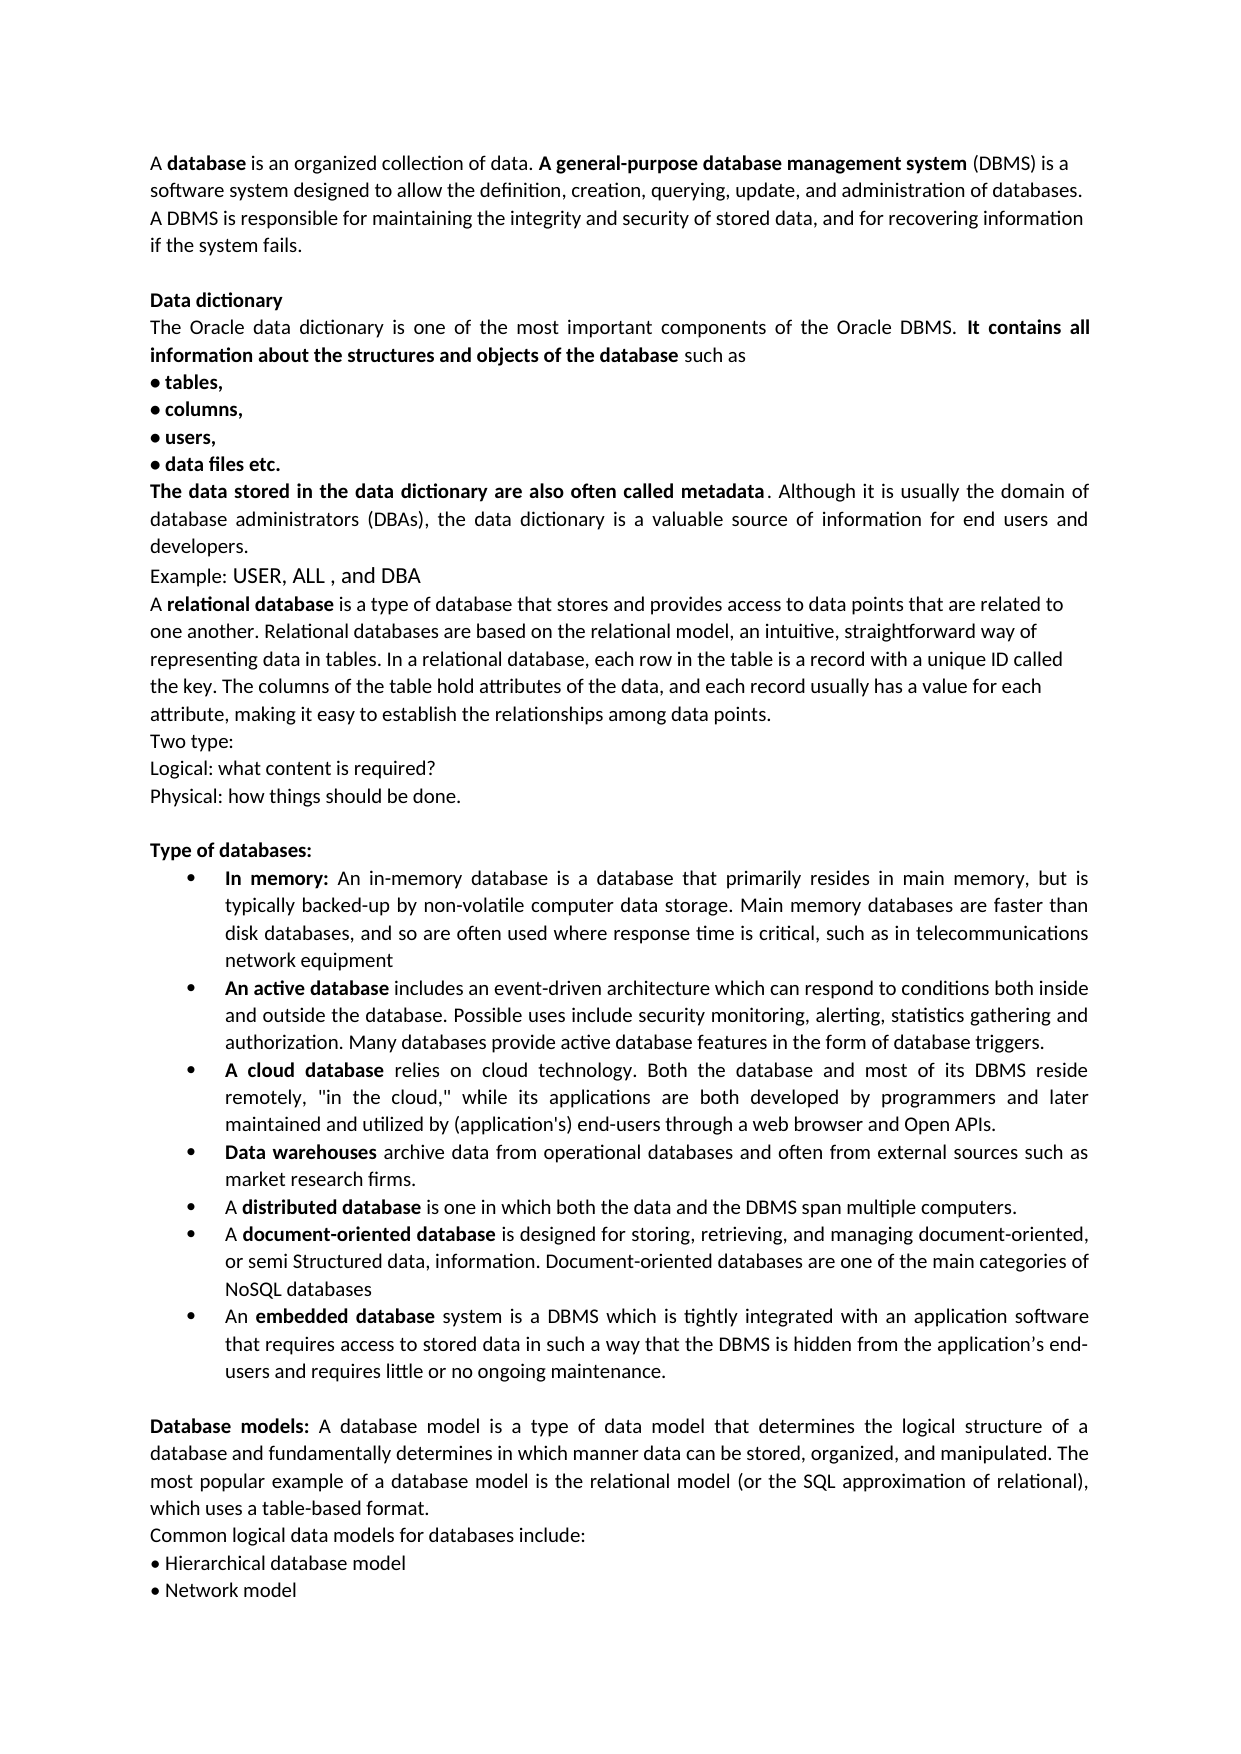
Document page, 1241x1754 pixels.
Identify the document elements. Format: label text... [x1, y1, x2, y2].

text Database models: A database model is a type of data model that determines the logical structure of a database and fundamentally determines in which manner data can be stored, organized, and manipulated. The most popular example of a database model is the relational model (or the SQL approximation of relational), which uses a table-based format. [150, 1413, 1090, 1521]
list A distributed database is one in which both the data and the DBMS span multiple computers. [187, 1194, 1090, 1219]
text • columns, [150, 397, 1090, 422]
list A document-oriented database is designed for storing, retrieving, and managing document-oriented, or semi Structured data, information. Document-oriented databases are one of the main categories of NoSQL databases [187, 1221, 1090, 1301]
list Data warehouses archive data from operational databases and often from external sources such as market research firms. [187, 1139, 1090, 1192]
list An embedded database system is a DBMS which is tightly integrated with an application software that requires access to stored data in such a way that the DBMS is hidden from the application’s end-users and requires little or no ongoing maintenance. [187, 1303, 1090, 1384]
text • Hierarchical database model [150, 1550, 1090, 1575]
list A cloud database relies on cloud technology. Both the database and most of its DBMS reside remotely, "in the cloud," while its applications are both developed by programmers and later maintained and utilized by (application's) end-users through a web browser and Open APIs. [187, 1057, 1090, 1137]
text Type of databases: [150, 838, 1090, 863]
text A DBMS is responsible for maintaining the integrity and security of stored data, and for recovering information if the system fails. [150, 205, 1090, 258]
text • data files etc. [150, 451, 1090, 477]
text Two type: [150, 728, 1090, 753]
text • users, [150, 424, 1090, 449]
text The data stored in the data dictionary are also often called metadata. Although it is usually the domain of database administrators (DBAs), the data dictionary is a valuable source of information for end users and developers. [150, 479, 1090, 559]
text Logical: what content is required? [150, 756, 1090, 781]
text • Network model [150, 1577, 1090, 1603]
text Example: USER, ALL , and DBA [150, 561, 1090, 589]
text A database is an organized collection of data. A general-purpose database management system (DBMS) is a software system designed to allow the definition, creation, querying, update, and administration of databases. [150, 150, 1090, 203]
list An active database includes an event-driven architecture which can respond to conditions both inside and outside the database. Possible uses include security monitoring, alerting, statistics gathering and authorization. Many databases provide active database features in the form of database triggers. [187, 975, 1090, 1055]
text The Oracle data dictionary is one of the most important components of the Oracle DBMS. It contains all information about the structures and objects of the database such as [150, 314, 1090, 367]
text Physical: how things should be done. [150, 783, 1090, 808]
text Common logical data models for databases include: [150, 1523, 1090, 1548]
text Data dictionary [150, 287, 1090, 312]
list In memory: An in-memory database is a database that primarily resides in main memory, but is typically backed-up by non-volatile computer data storage. Main memory databases are faster than disk databases, and so are often used where response time is critical, such as in telecommunications network equipment [187, 865, 1090, 973]
text A relational database is a type of database that stores and provides access to data points that are related to one another. Relational databases are based on the relational model, an intuitive, straightforward way of representing data in tables. In a relational database, each row in the table is a record with a unique ID called the key. The columns of the table hold attributes of the data, and each record usually has a value for each attribute, making it easy to establish the relationships among data points. [150, 591, 1090, 726]
text • tables, [150, 369, 1090, 394]
